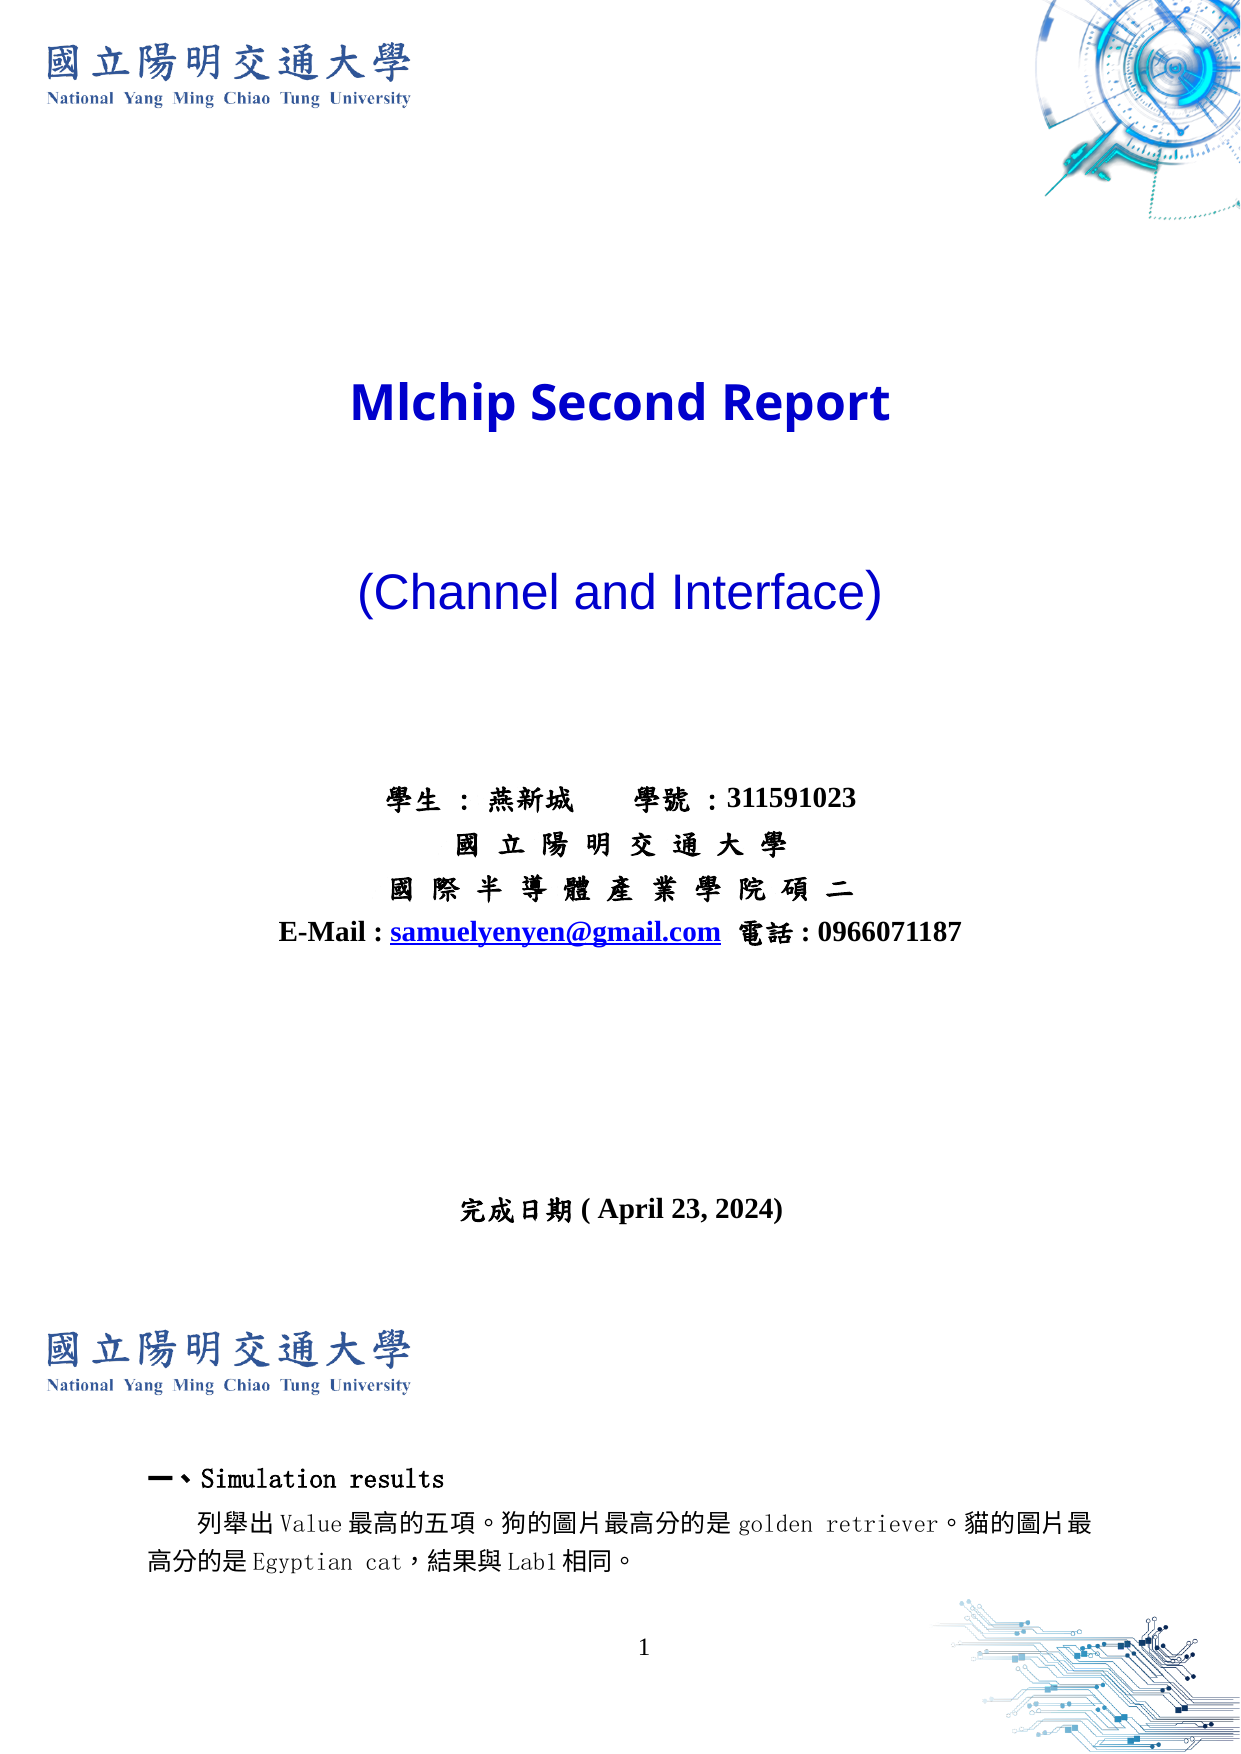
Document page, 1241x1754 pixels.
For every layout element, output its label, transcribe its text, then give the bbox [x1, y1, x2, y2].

picture [928, 1599, 1240, 1754]
picture [984, 0, 1241, 262]
text 國 際 半 導 體 產 業 學 院 碩 二 [148, 867, 1092, 904]
subtitle Mlchip Second Report [148, 367, 1092, 435]
list Simulation results [148, 1458, 1092, 1495]
text 完成日期 ( April 23, 2024) [148, 1188, 1092, 1225]
text 國 立 陽 明 交 通 大 學 [148, 822, 1092, 860]
picture [15, 19, 439, 126]
text 學生 : 燕新城 學號 : 311591023 [148, 778, 1092, 815]
picture [15, 1306, 439, 1413]
text E-Mail : samuelyenyen@gmail.com 電話 : 0966071187 [148, 911, 1092, 949]
text (Channel and Interface) [148, 553, 1092, 628]
text 列舉出Value最高的五項。狗的圖片最高分的是golden retriever。貓的圖片最高分的是Egyptian cat，結果與Lab1相同。 [148, 1503, 1092, 1578]
